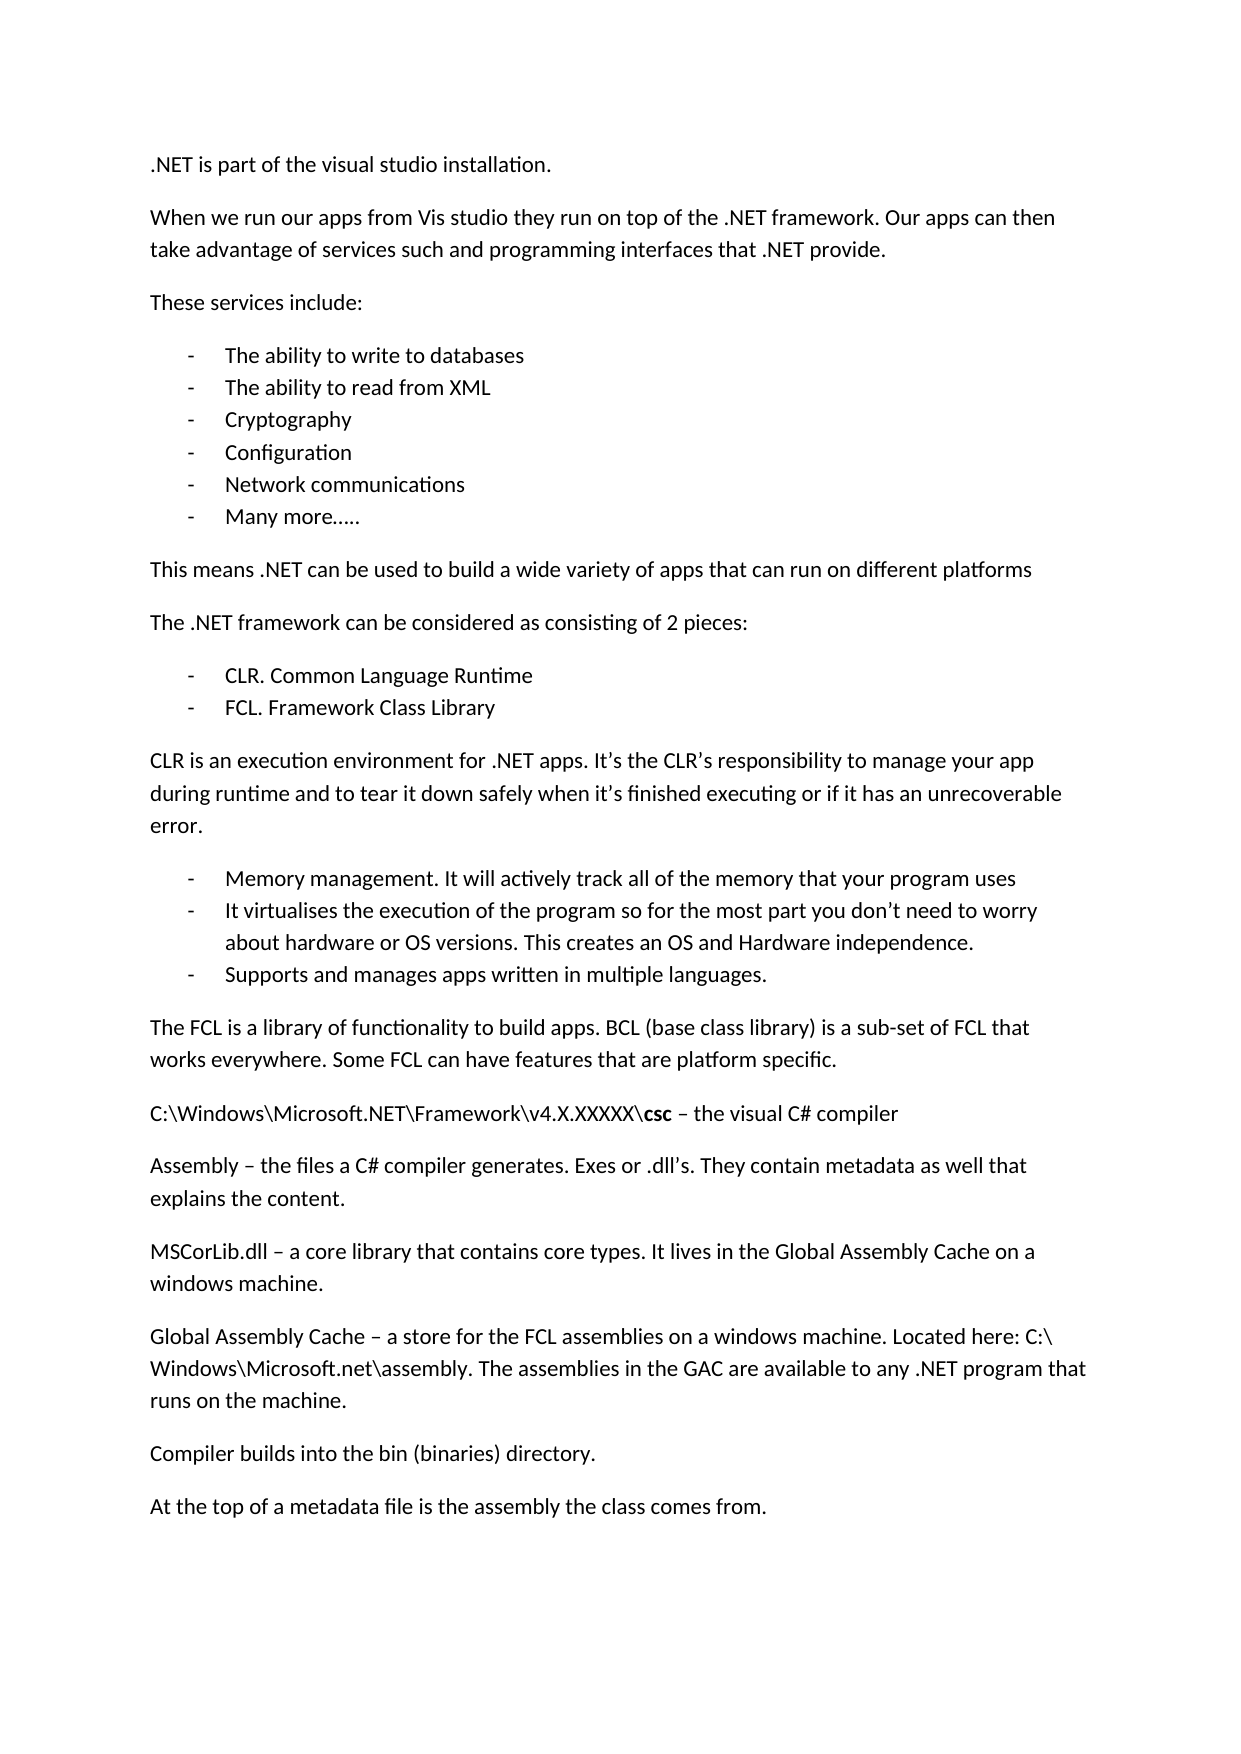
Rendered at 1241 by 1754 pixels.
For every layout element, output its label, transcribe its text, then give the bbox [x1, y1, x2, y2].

text MSCorLib.dll – a core library that contains core types. It lives in the Global Assembly Cache on a windows machine. [150, 1237, 1090, 1297]
text This means .NET can be used to build a wide variety of apps that can run on different platforms [150, 555, 1090, 583]
text .NET is part of the visual studio installation. [150, 150, 1090, 178]
text The .NET framework can be considered as consisting of 2 pieces: [150, 608, 1090, 636]
text The FCL is a library of functionality to build apps. BCL (base class library) is a sub-set of FCL that works everywhere. Some FCL can have features that are platform specific. [150, 1013, 1090, 1074]
text Assembly – the files a C# compiler generates. Exes or .dll’s. They contain metadata as well that explains the content. [150, 1152, 1090, 1212]
list It virtualises the execution of the program so for the most part you don’t need to worry about hardware or OS versions. This creates an OS and Hardware independence. [187, 896, 1090, 956]
list Cryptography [187, 406, 1090, 434]
list CLR. Common Language Runtime [187, 661, 1090, 689]
list Supports and manages apps written in multiple languages. [187, 960, 1090, 988]
list Many more….. [187, 502, 1090, 530]
text CLR is an execution environment for .NET apps. It’s the CLR’s responsibility to manage your app during runtime and to tear it down safely when it’s finished executing or if it has an unrecoverable error. [150, 746, 1090, 839]
text When we run our apps from Vis studio they run on top of the .NET framework. Our apps can then take advantage of services such and programming interfaces that .NET provide. [150, 203, 1090, 263]
text C:\Windows\Microsoft.NET\Framework\v4.X.XXXXX\csc – the visual C# compiler [150, 1099, 1090, 1127]
text These services include: [150, 288, 1090, 316]
list Configuration [187, 438, 1090, 466]
list The ability to write to databases [187, 341, 1090, 369]
text Compiler builds into the bin (binaries) directory. [150, 1439, 1090, 1467]
list Memory management. It will actively track all of the memory that your program uses [187, 864, 1090, 892]
list The ability to read from XML [187, 373, 1090, 401]
list Network communications [187, 470, 1090, 498]
list FCL. Framework Class Library [187, 693, 1090, 721]
text At the top of a metadata file is the assembly the class comes from. [150, 1492, 1090, 1521]
text Global Assembly Cache – a store for the FCL assemblies on a windows machine. Located here: C:\Windows\Microsoft.net\assembly. The assemblies in the GAC are available to any .NET program that runs on the machine. [150, 1322, 1090, 1414]
